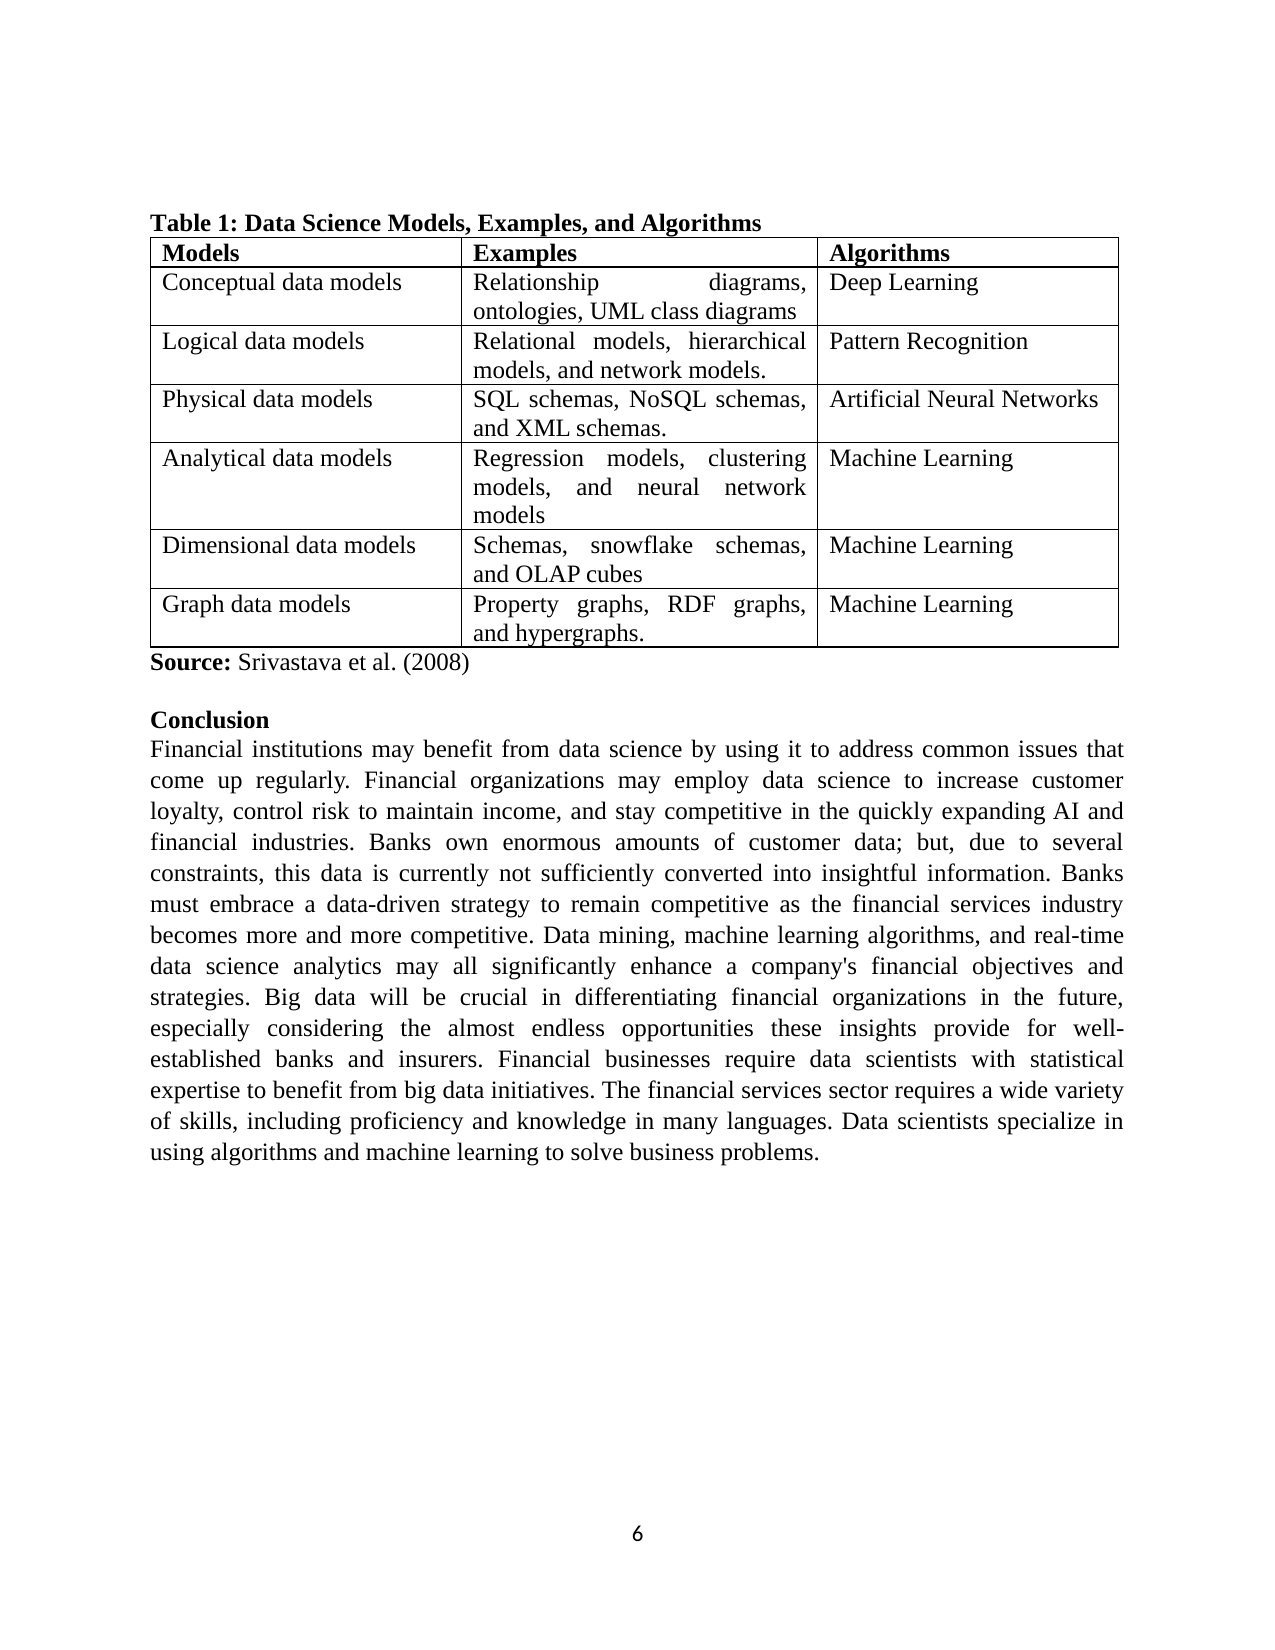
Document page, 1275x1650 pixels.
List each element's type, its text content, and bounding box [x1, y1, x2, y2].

table_cell Dimensional data models [151, 530, 461, 588]
table_cell Machine Learning [818, 443, 1118, 529]
text Table 1: Data Science Models, Examples, and Algorithms [150, 208, 1125, 237]
table_cell Logical data models [151, 326, 461, 383]
text Financial institutions may benefit from data science by using it to address common issues that come up regularly. Financial organizations may employ data science to increase customer loyalty, control risk to maintain income, and stay competitive in the quickly expanding AI and financial industries. Banks own enormous amounts of customer data; but, due to several constraints, this data is currently not sufficiently converted into insightful information. Banks must embrace a data-driven strategy to remain competitive as the financial services industry becomes more and more competitive. Data mining, machine learning algorithms, and real-time data science analytics may all significantly enhance a company's financial objectives and strategies. Big data will be crucial in differentiating financial organizations in the future, especially considering the almost endless opportunities these insights provide for well-established banks and insurers. Financial businesses require data scientists with statistical expertise to benefit from big data initiatives. The financial services sector requires a wide variety of skills, including proficiency and knowledge in many languages. Data scientists specialize in using algorithms and machine learning to solve business problems. [150, 734, 1125, 1166]
table_header Algorithms [818, 238, 1118, 266]
table_cell Regression models, clustering models, and neural network models [462, 443, 817, 529]
text Source: Srivastava et al. (2008) [150, 647, 1125, 676]
text Conclusion [150, 705, 1125, 734]
table_cell Machine Learning [818, 530, 1118, 588]
table_cell SQL schemas, NoSQL schemas, and XML schemas. [462, 385, 817, 442]
table_cell Graph data models [151, 589, 461, 646]
table_cell Schemas, snowflake schemas, and OLAP cubes [462, 530, 817, 588]
table_cell Pattern Recognition [818, 326, 1118, 383]
table_cell Property graphs, RDF graphs, and hypergraphs. [462, 589, 817, 646]
table_cell Analytical data models [151, 443, 461, 529]
table_cell Deep Learning [818, 268, 1118, 325]
table_cell Artificial Neural Networks [818, 385, 1118, 442]
table_cell Relationship diagrams, ontologies, UML class diagrams [462, 268, 817, 325]
table_cell Machine Learning [818, 589, 1118, 646]
table_header Models [151, 238, 461, 266]
table_cell Physical data models [151, 385, 461, 442]
table_cell Conceptual data models [151, 268, 461, 325]
table_cell Relational models, hierarchical models, and network models. [462, 326, 817, 383]
table_header Examples [462, 238, 817, 266]
